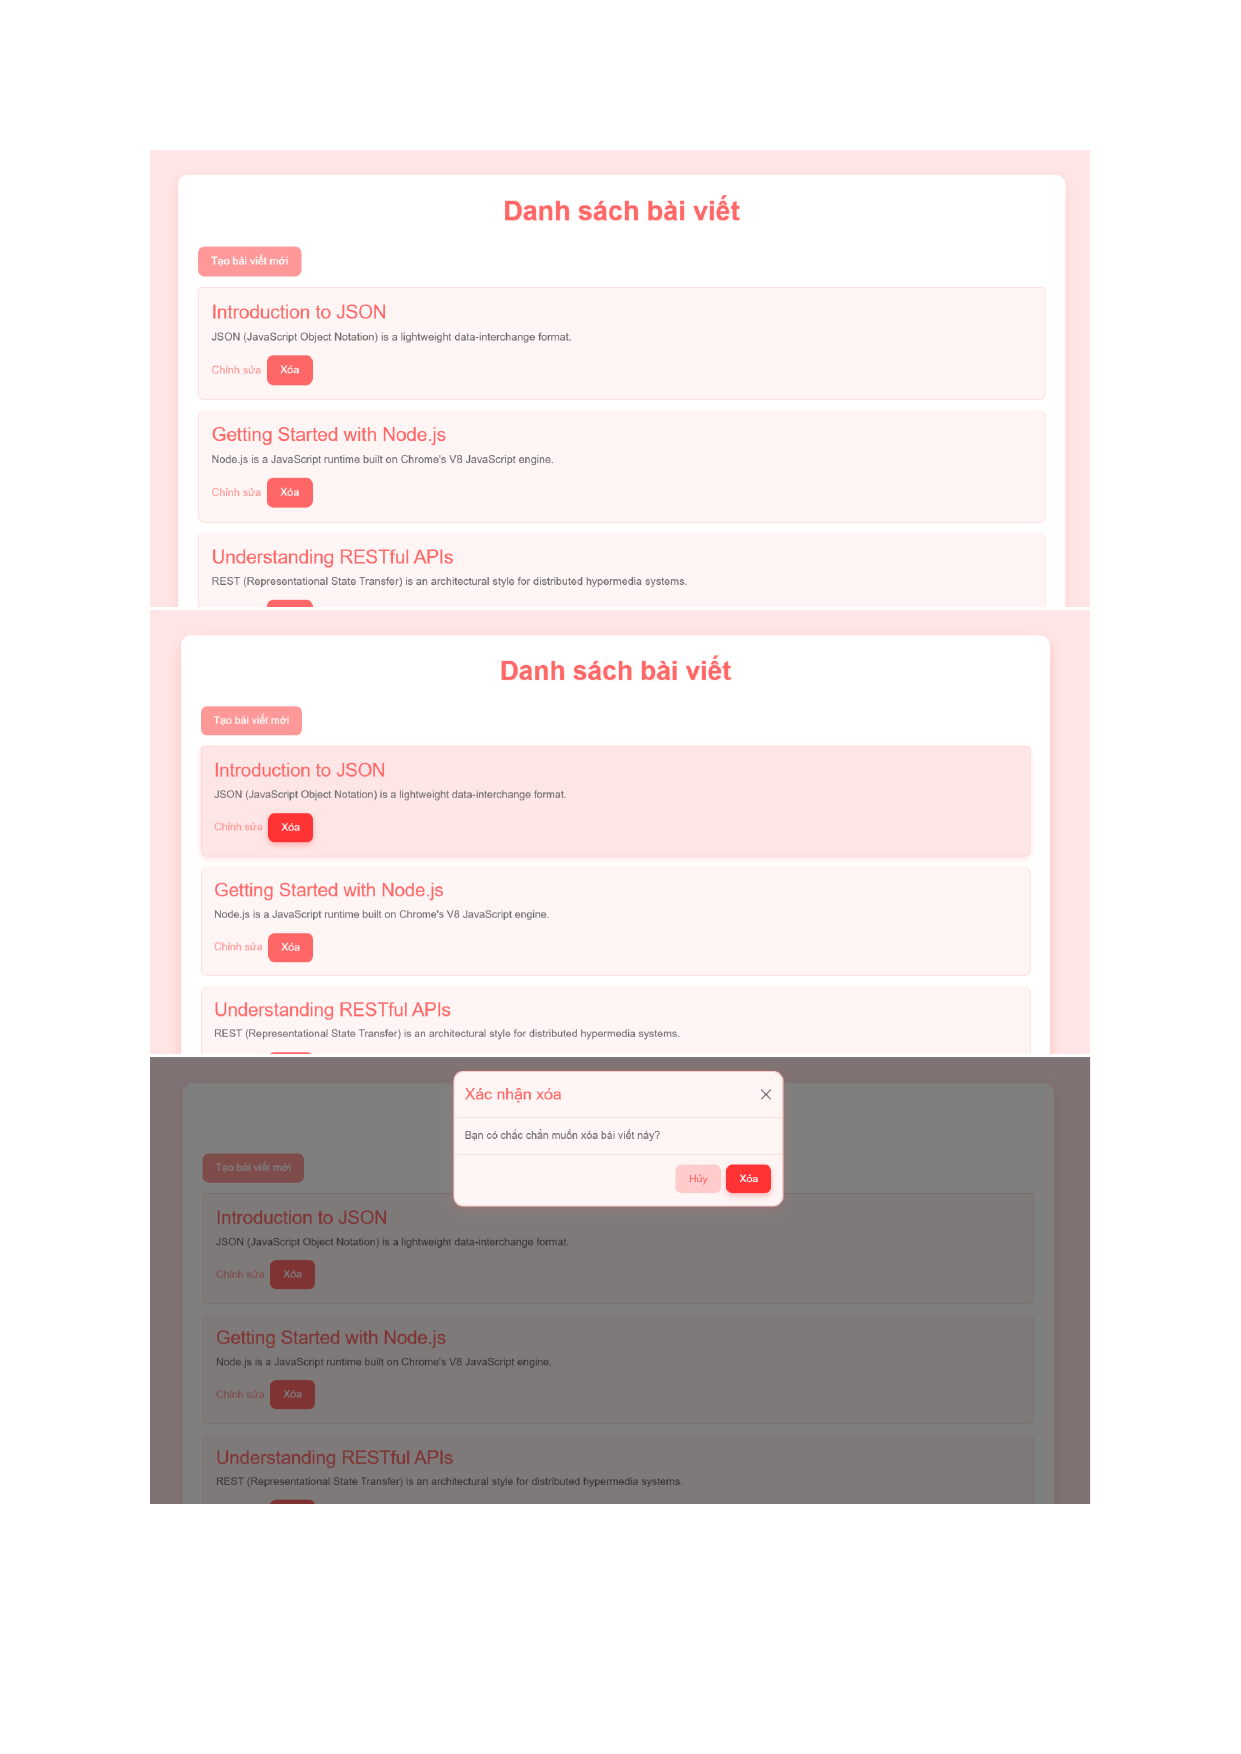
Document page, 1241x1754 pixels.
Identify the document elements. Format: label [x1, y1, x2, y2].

picture [150, 610, 1091, 1054]
picture [150, 150, 1091, 607]
picture [150, 1057, 1091, 1504]
